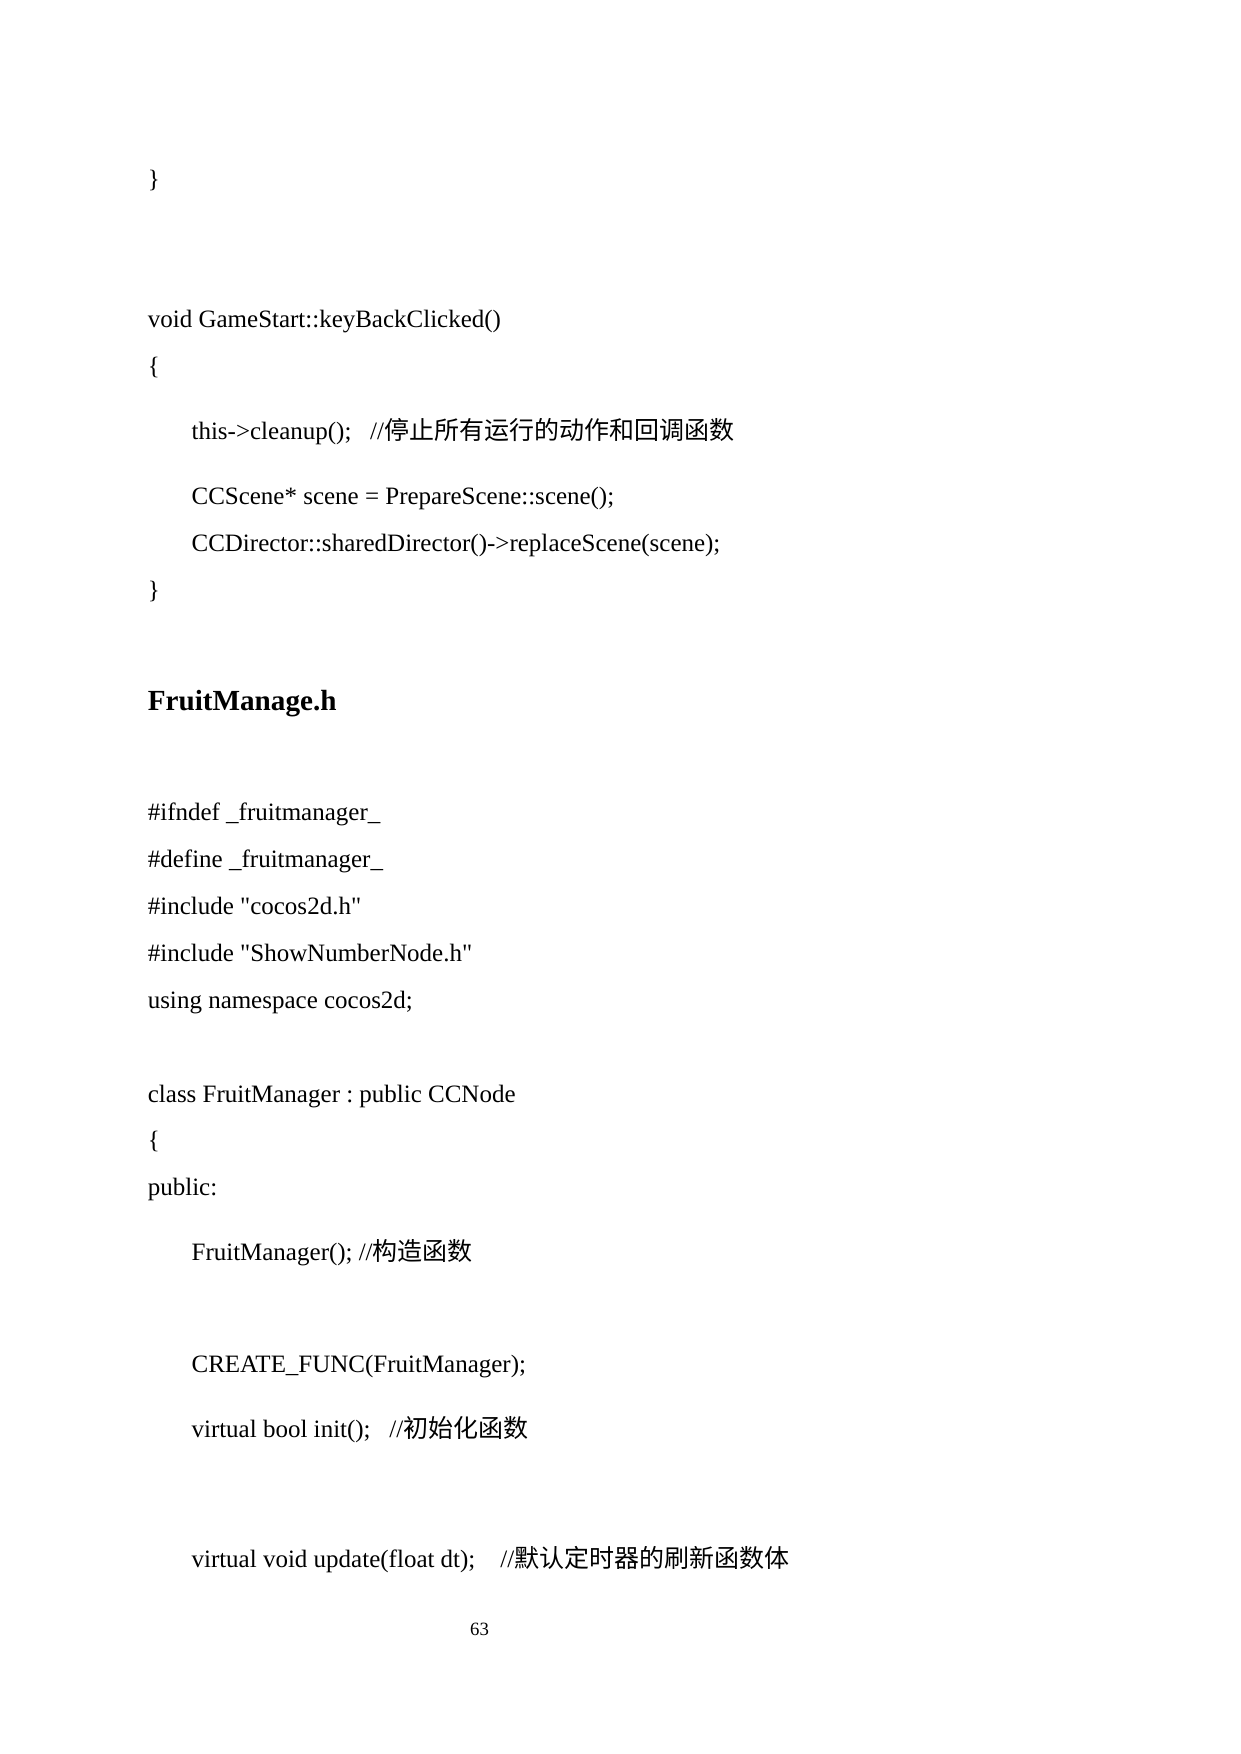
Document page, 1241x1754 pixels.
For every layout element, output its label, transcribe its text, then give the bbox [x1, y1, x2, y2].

text #include "cocos2d.h" [148, 889, 1092, 922]
text void GameStart::keyBackClicked() [148, 303, 1092, 335]
text CCScene* scene = PrepareScene::scene(); [148, 479, 1092, 512]
text CREATE_FUNC(FruitManager); [148, 1347, 1092, 1380]
text CCDirector::sharedDirector()->replaceScene(scene); [148, 526, 1092, 559]
text this->cleanup(); //停止所有运行的动作和回调函数 [148, 396, 1092, 461]
text virtual bool init(); //初始化函数 [148, 1394, 1092, 1459]
text { [148, 349, 1092, 382]
text #ifndef _fruitmanager_ [148, 796, 1092, 828]
text #define _fruitmanager_ [148, 842, 1092, 875]
text } [148, 573, 1092, 606]
text public: [148, 1171, 1092, 1203]
text } [148, 162, 1092, 194]
text FruitManage.h [148, 667, 1092, 732]
text { [148, 1124, 1092, 1156]
text virtual void update(float dt); //默认定时器的刷新函数体 [148, 1524, 1092, 1589]
text class FruitManager : public CCNode [148, 1077, 1092, 1109]
text FruitManager(); //构造函数 [148, 1217, 1092, 1282]
text #include "ShowNumberNode.h" [148, 936, 1092, 969]
text using namespace cocos2d; [148, 983, 1092, 1016]
